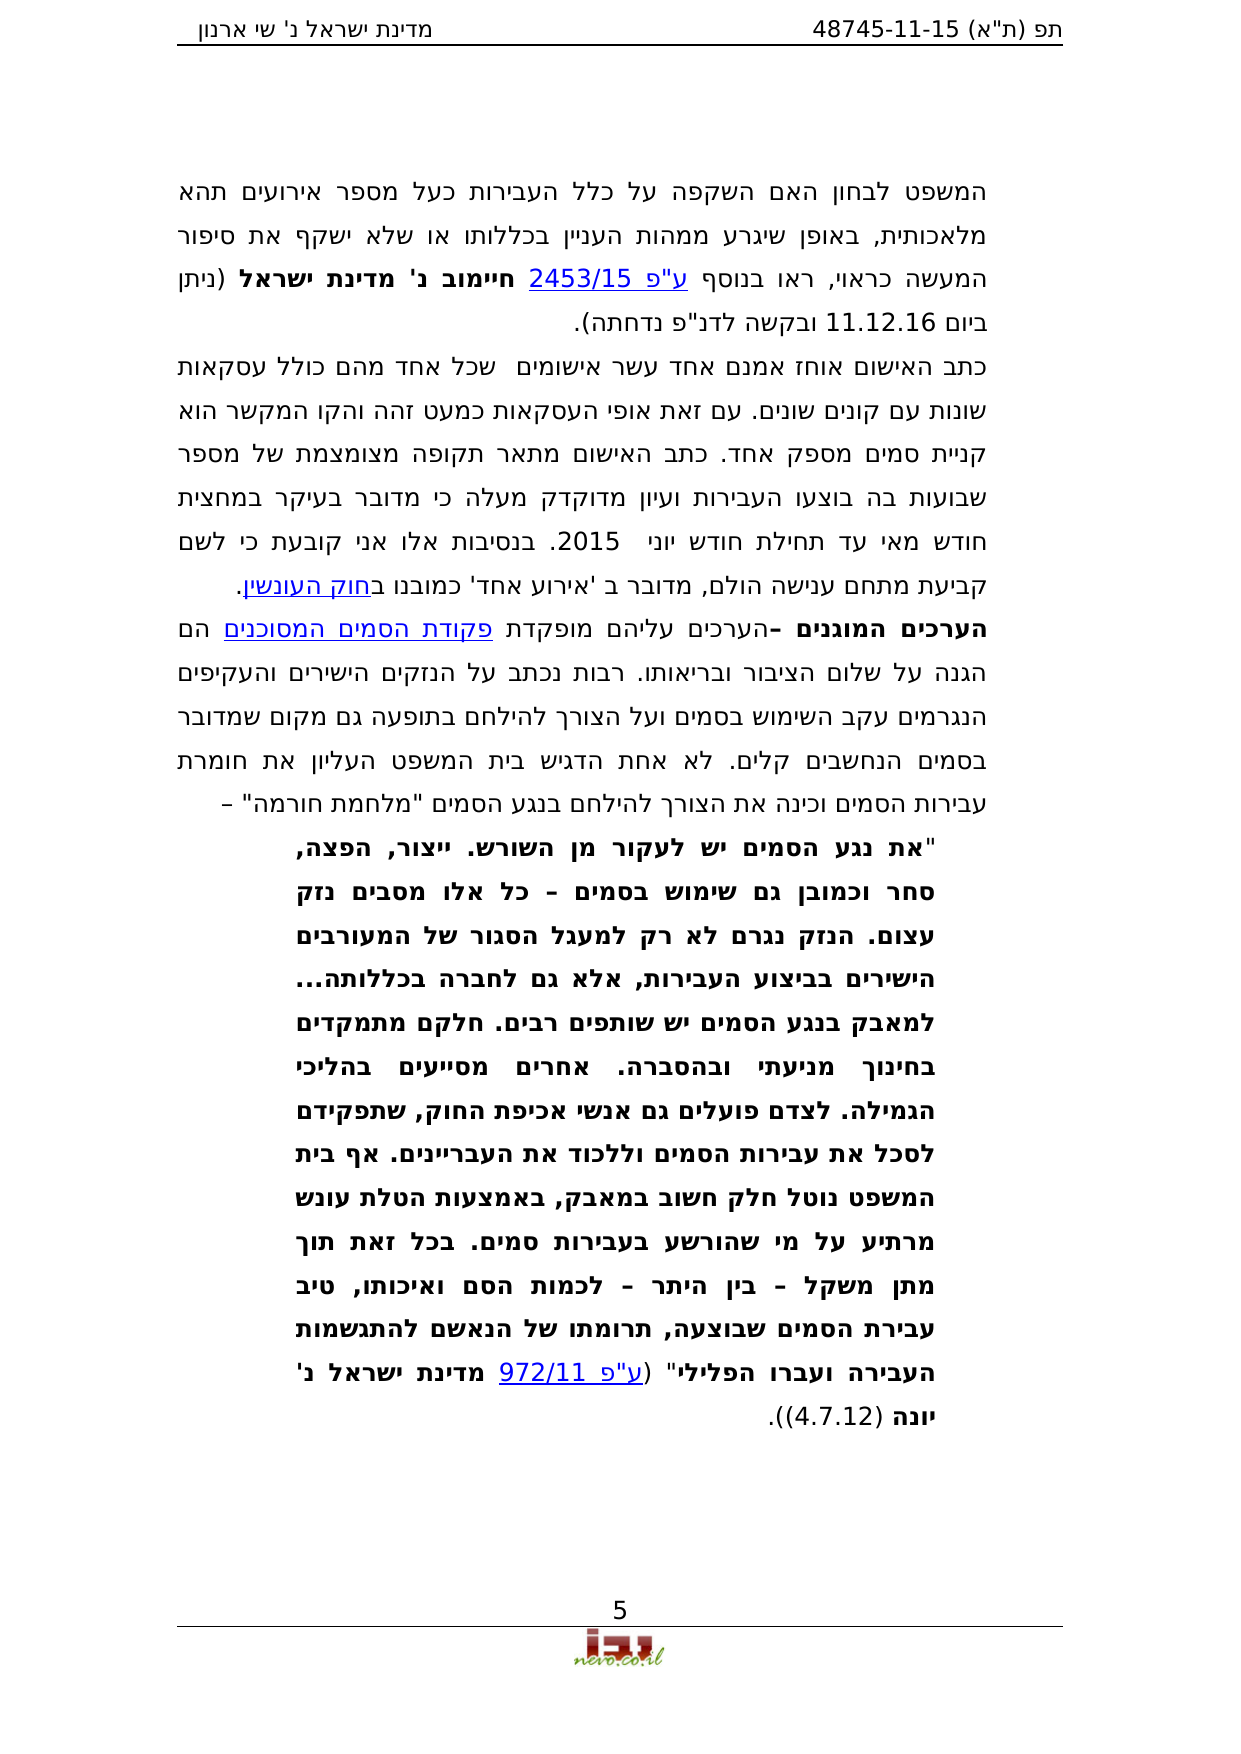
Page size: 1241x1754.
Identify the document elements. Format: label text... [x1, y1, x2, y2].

text הערכים המוגנים –הערכים עליהם מופקדת פקודת הסמים המסוכנים הם הגנה על שלום הציבור ובריאותו. רבות נכתב על הנזקים הישירים והעקיפים הנגרמים עקב השימוש בסמים ועל הצורך להילחם בתופעה גם מקום שמדובר בסמים הנחשבים קלים. לא אחת הדגיש בית המשפט העליון את חומרת עבירות הסמים וכינה את הצורך להילחם בנגע הסמים "מלחמת חורמה" – [177, 615, 988, 819]
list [177, 177, 1026, 338]
text "את נגע הסמים יש לעקור מן השורש. ייצור, הפצה, סחר וכמובן גם שימוש בסמים – כל אלו מסבים נזק עצום. הנזק נגרם לא רק למעגל הסגור של המעורבים הישירים בביצוע העבירות, אלא גם לחברה בכללותה... למאבק בנגע הסמים יש שותפים רבים. חלקם מתמקדים בחינוך מניעתי ובהסברה. אחרים מסייעים בהליכי הגמילה. לצדם פועלים גם אנשי אכיפת החוק, שתפקידם לסכל את עבירות הסמים וללכוד את העבריינים. אף בית המשפט נוטל חלק חשוב במאבק, באמצעות הטלת עונש מרתיע על מי שהורשע בעבירות סמים. בכל זאת תוך מתן משקל – בין היתר – לכמות הסם ואיכותו, טיב עבירת הסמים שבוצעה, תרומתו של הנאשם להתגשמות העבירה ועברו הפלילי" (ע"פ 972/11 מדינת ישראל נ' יונה (4.7.12)). [295, 833, 936, 1431]
picture [574, 1628, 666, 1667]
text כתב האישום אוחז אמנם אחד עשר אישומים שכל אחד מהם כולל עסקאות שונות עם קונים שונים. עם זאת אופי העסקאות כמעט זהה והקו המקשר הוא קניית סמים מספק אחד. כתב האישום מתאר תקופה מצומצמת של מספר שבועות בה בוצעו העבירות ועיון מדוקדק מעלה כי מדובר בעיקר במחצית חודש מאי עד תחילת חודש יוני 2015. בנסיבות אלו אני קובעת כי לשם קביעת מתחם ענישה הולם, מדובר ב 'אירוע אחד' כמובנו בחוק העונשין. [177, 352, 988, 600]
